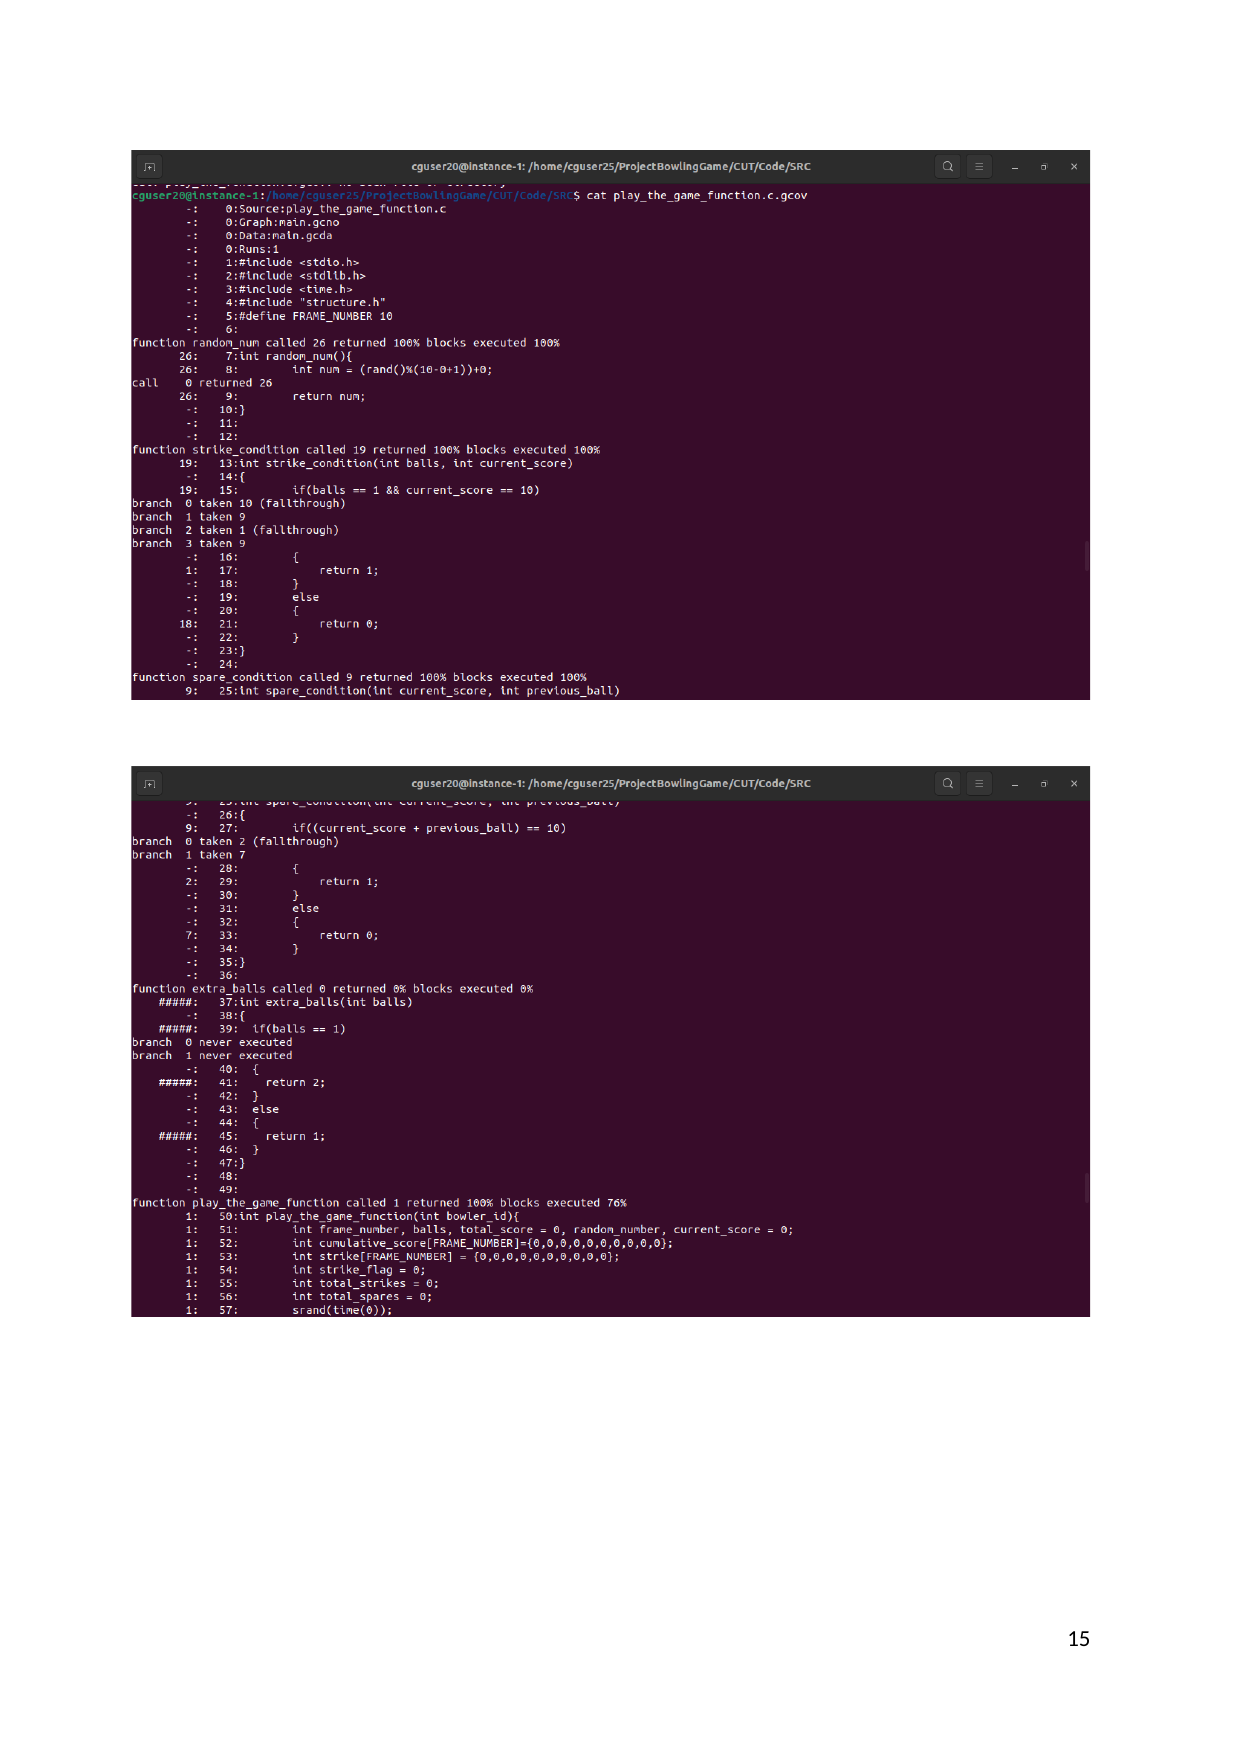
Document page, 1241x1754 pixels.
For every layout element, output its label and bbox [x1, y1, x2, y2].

picture [131, 150, 1091, 700]
picture [131, 766, 1091, 1317]
